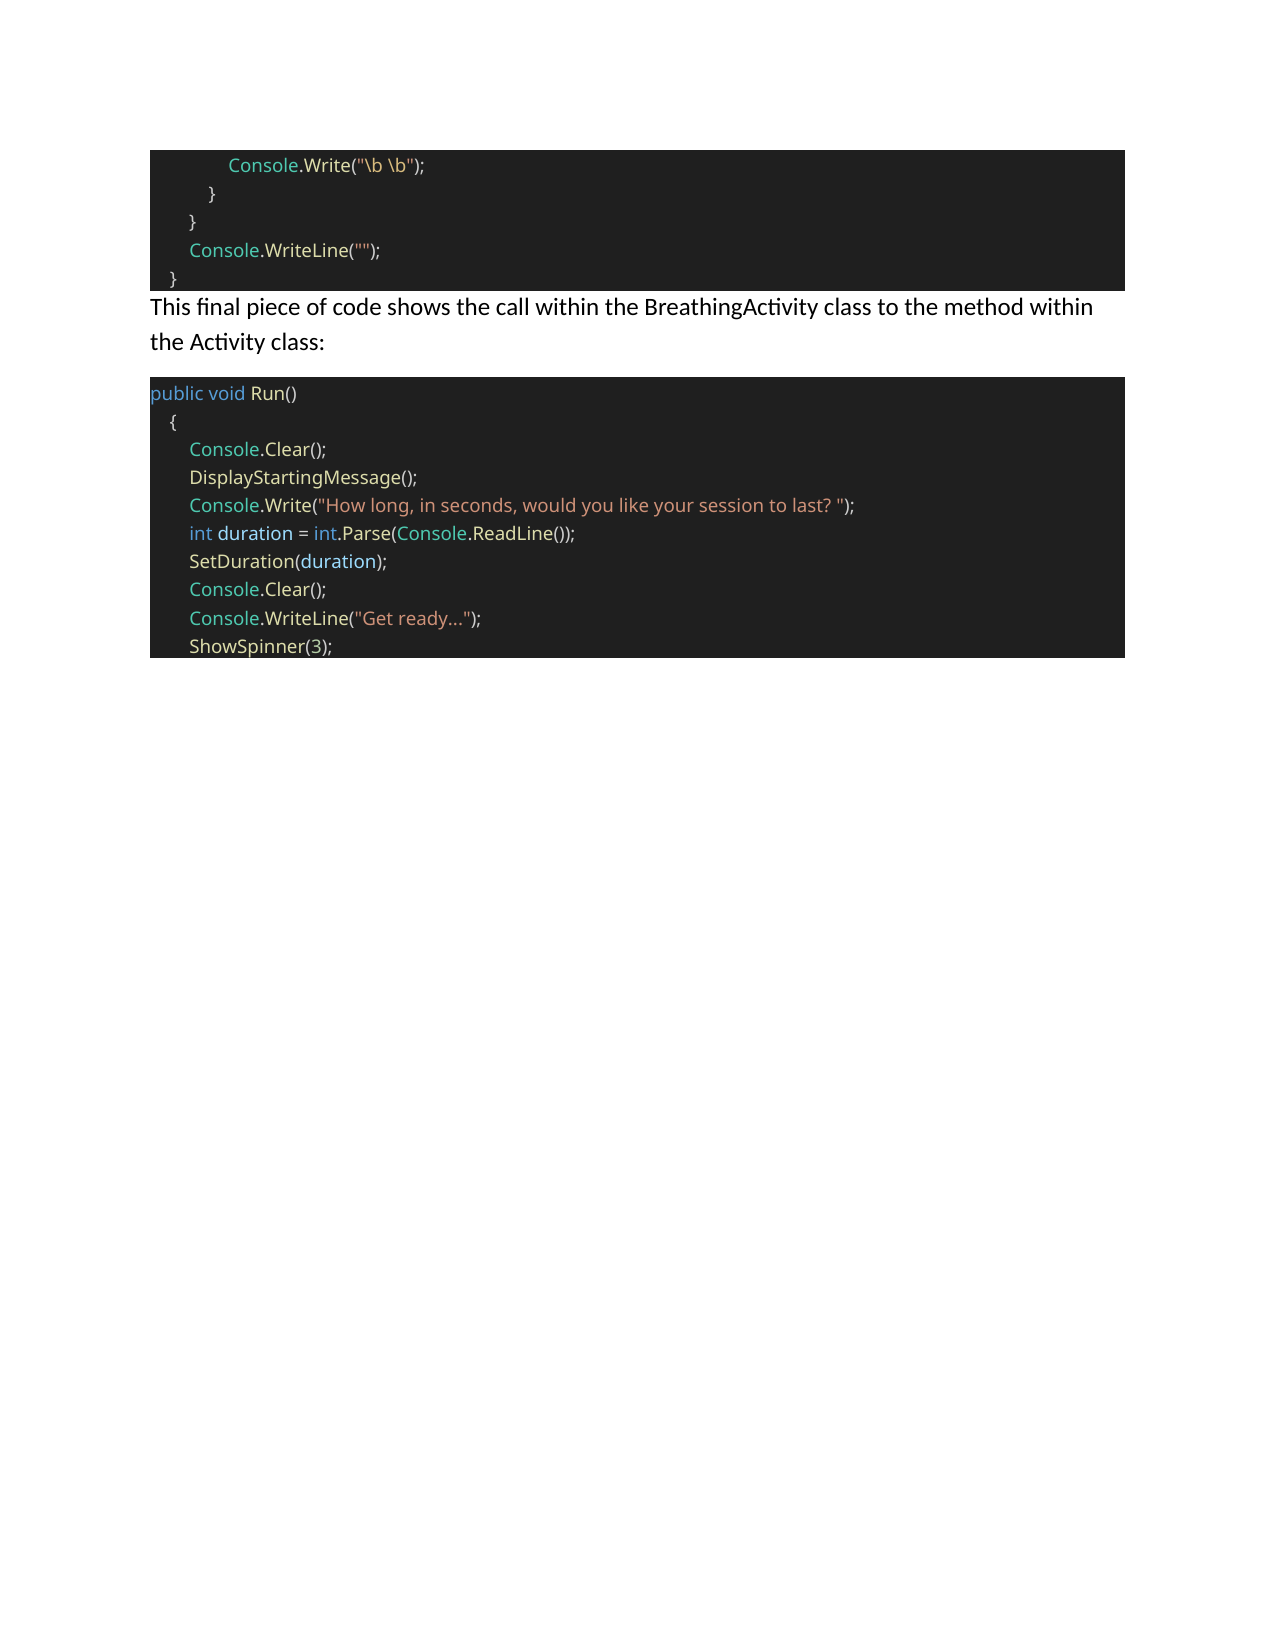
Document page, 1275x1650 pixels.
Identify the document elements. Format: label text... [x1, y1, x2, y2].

text } [150, 178, 1125, 206]
text This final piece of code shows the call within the BreathingActivity class to the method within the Activity class: [150, 291, 1125, 356]
text Console.Write("\b \b"); [150, 150, 1125, 178]
text Console.Clear(); [150, 433, 1125, 462]
text ShowSpinner(3); [150, 630, 1125, 658]
text } [150, 262, 1125, 291]
text } [150, 206, 1125, 234]
text { [150, 405, 1125, 433]
text Console.WriteLine("Get ready..."); [150, 602, 1125, 630]
text SetDuration(duration); [150, 546, 1125, 574]
text Console.WriteLine(""); [150, 234, 1125, 262]
text Console.Write("How long, in seconds, would you like your session to last? "); [150, 490, 1125, 518]
text DisplayStartingMessage(); [150, 462, 1125, 490]
text public void Run() [150, 377, 1125, 405]
text Console.Clear(); [150, 574, 1125, 602]
text int duration = int.Parse(Console.ReadLine()); [150, 518, 1125, 546]
